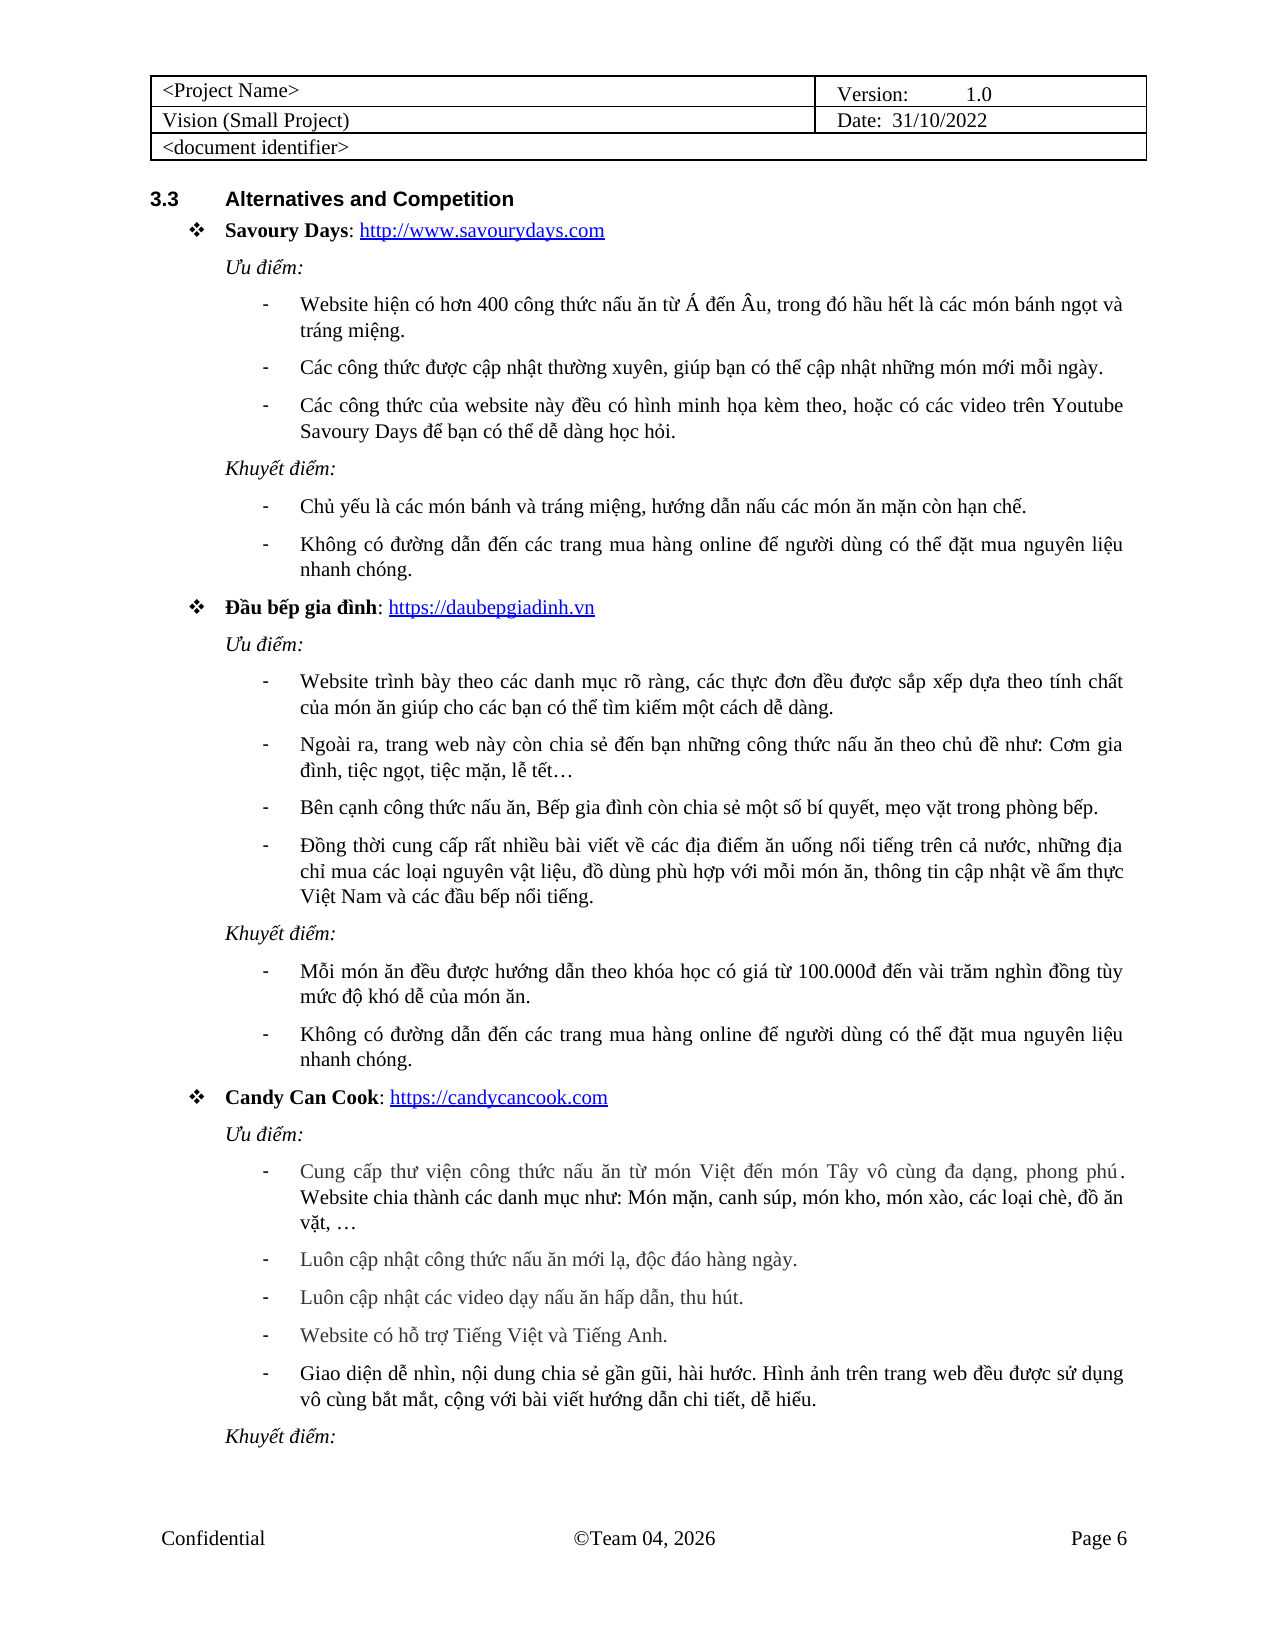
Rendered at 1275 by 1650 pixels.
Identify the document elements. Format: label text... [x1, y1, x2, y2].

list Đồng thời cung cấp rất nhiều bài viết về các địa điểm ăn uống nổi tiếng trên cả nước, những địa chỉ mua các loại nguyên vật liệu, đồ dùng phù hợp với mỗi món ăn, thông tin cập nhật về ẩm thực Việt Nam và các đầu bếp nổi tiếng. [262, 832, 1125, 908]
list Đầu bếp gia đình: https://daubepgiadinh.vn [187, 594, 1125, 619]
list Luôn cập nhật công thức nấu ăn mới lạ, độc đáo hàng ngày. [262, 1247, 1125, 1272]
text Ưu điểm: [150, 254, 1125, 279]
list Ngoài ra, trang web này còn chia sẻ đến bạn những công thức nấu ăn theo chủ đề như: Cơm gia đình, tiệc ngọt, tiệc mặn, lễ tết… [262, 732, 1125, 782]
subtitle Alternatives and Competition [150, 185, 1125, 210]
list Các công thức của website này đều có hình minh họa kèm theo, hoặc có các video trên Youtube Savoury Days để bạn có thể dễ dàng học hỏi. [262, 392, 1125, 443]
text Khuyết điểm: [225, 455, 1125, 480]
list Bên cạnh công thức nấu ăn, Bếp gia đình còn chia sẻ một số bí quyết, mẹo vặt trong phòng bếp. [262, 794, 1125, 820]
list Các công thức được cập nhật thường xuyên, giúp bạn có thể cập nhật những món mới mỗi ngày. [262, 354, 1125, 380]
text Khuyết điểm: [225, 1423, 1125, 1448]
list Website trình bày theo các danh mục rõ ràng, các thực đơn đều được sắp xếp dựa theo tính chất của món ăn giúp cho các bạn có thể tìm kiếm một cách dễ dàng. [262, 669, 1125, 719]
text Khuyết điểm: [225, 920, 1125, 945]
list Luôn cập nhật các video dạy nấu ăn hấp dẫn, thu hút. [262, 1284, 1125, 1310]
list Cung cấp thư viện công thức nấu ăn từ món Việt đến món Tây vô cùng đa dạng, phong phú. Website chia thành các danh mục như: Món mặn, canh súp, món kho, món xào, các loại chè, đồ ăn vặt, … [262, 1159, 1125, 1234]
text Ưu điểm: [150, 1121, 1125, 1146]
list Candy Can Cook: https://candycancook.com [187, 1084, 1125, 1109]
list Savoury Days: http://www.savourydays.com [187, 217, 1125, 242]
list Mỗi món ăn đều được hướng dẫn theo khóa học có giá từ 100.000đ đến vài trăm nghìn đồng tùy mức độ khó dễ của món ăn. [262, 958, 1125, 1008]
text Ưu điểm: [150, 631, 1125, 656]
list Giao diện dễ nhìn, nội dung chia sẻ gần gũi, hài hước. Hình ảnh trên trang web đều được sử dụng vô cùng bắt mắt, cộng với bài viết hướng dẫn chi tiết, dễ hiểu. [262, 1360, 1125, 1411]
list Không có đường dẫn đến các trang mua hàng online để người dùng có thể đặt mua nguyên liệu nhanh chóng. [262, 1021, 1125, 1071]
list Chủ yếu là các món bánh và tráng miệng, hướng dẫn nấu các món ăn mặn còn hạn chế. [262, 493, 1125, 518]
list Website hiện có hơn 400 công thức nấu ăn từ Á đến Âu, trong đó hầu hết là các món bánh ngọt và tráng miệng. [262, 292, 1125, 342]
list Không có đường dẫn đến các trang mua hàng online để người dùng có thể đặt mua nguyên liệu nhanh chóng. [262, 531, 1125, 581]
list Website có hỗ trợ Tiếng Việt và Tiếng Anh. [262, 1322, 1125, 1348]
